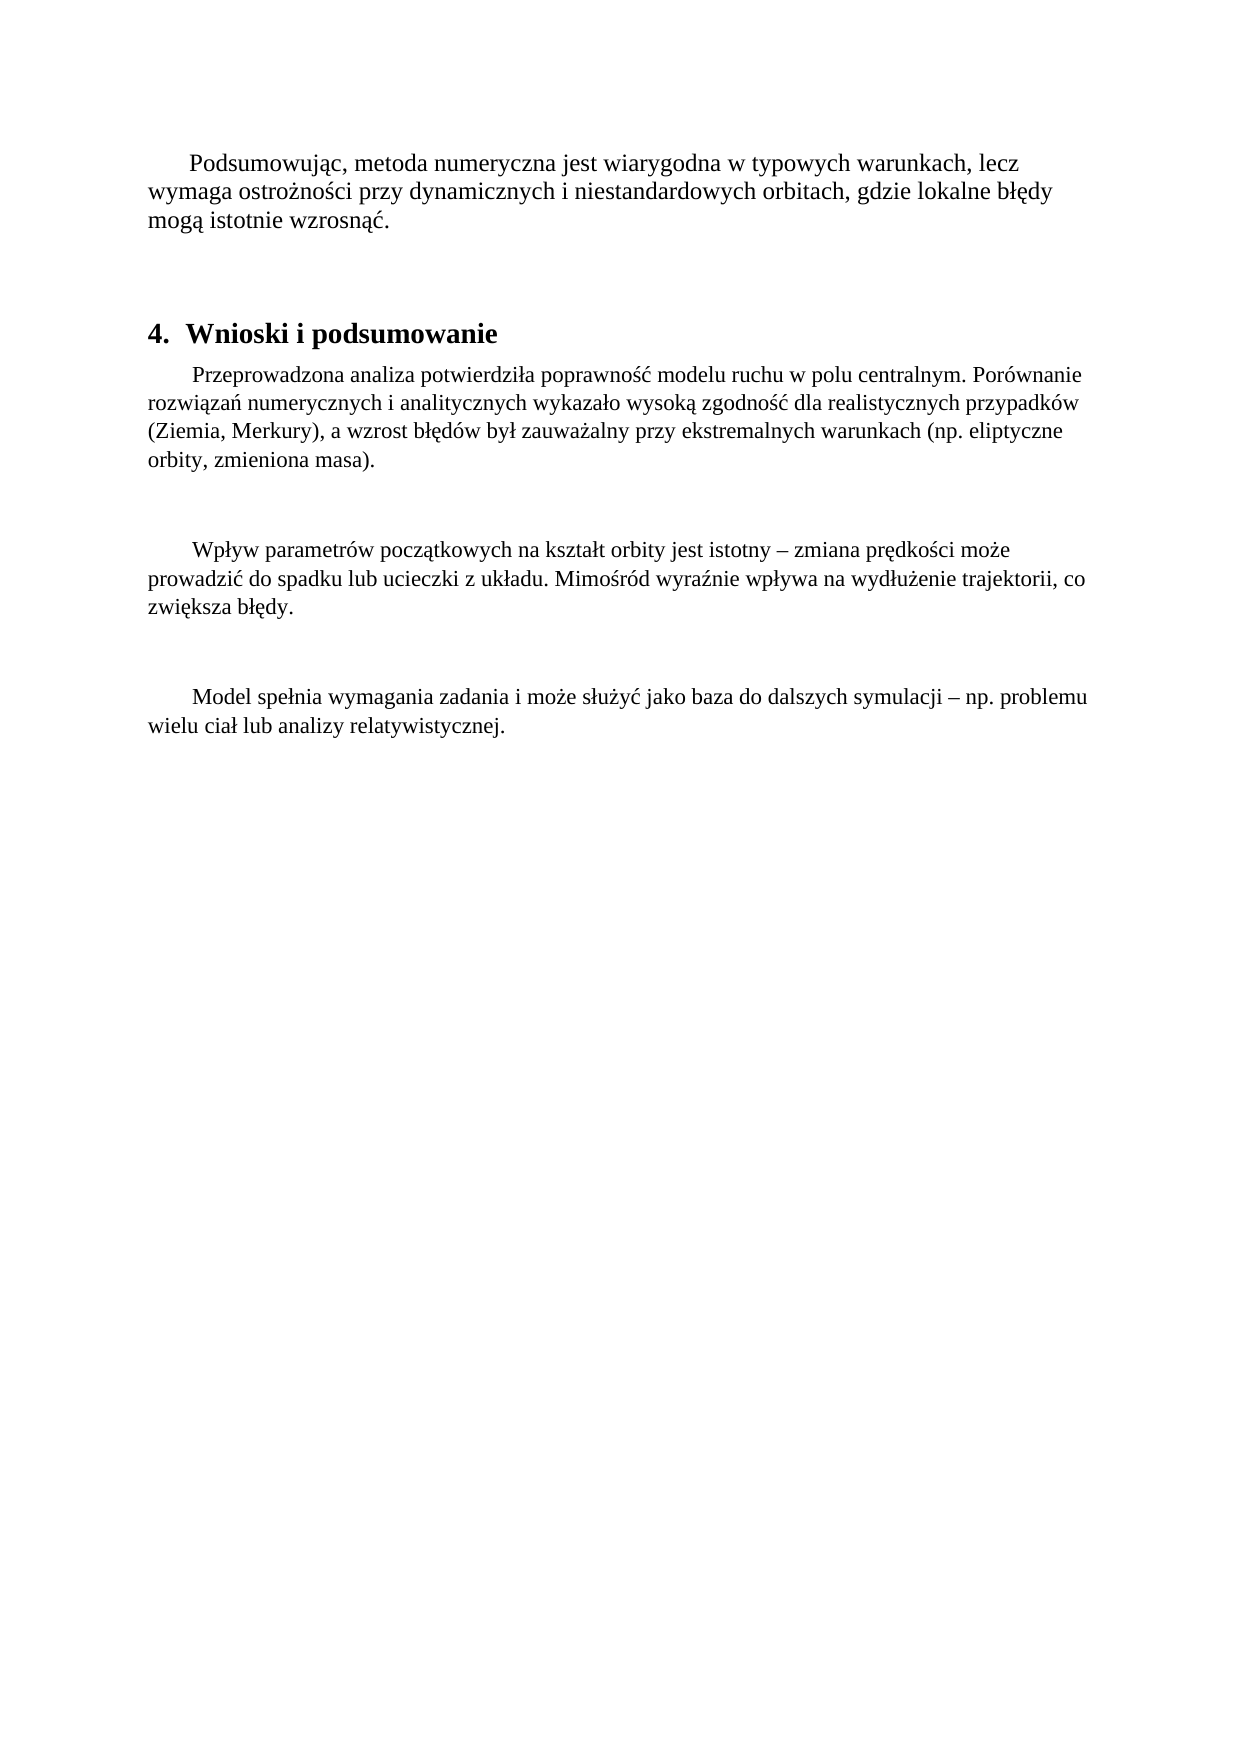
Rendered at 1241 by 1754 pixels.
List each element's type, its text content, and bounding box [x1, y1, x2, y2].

text Przeprowadzona analiza potwierdziła poprawność modelu ruchu w polu centralnym. Porównanie rozwiązań numerycznych i analitycznych wykazało wysoką zgodność dla realistycznych przypadków (Ziemia, Merkury), a wzrost błędów był zauważalny przy ekstremalnych warunkach (np. eliptyczne orbity, zmieniona masa). [148, 361, 1093, 472]
text Model spełnia wymagania zadania i może służyć jako baza do dalszych symulacji – np. problemu wielu ciał lub analizy relatywistycznej. [148, 683, 1093, 738]
text Podsumowując, metoda numeryczna jest wiarygodna w typowych warunkach, lecz wymaga ostrożności przy dynamicznych i niestandardowych orbitach, gdzie lokalne błędy mogą istotnie wzrosnąć. [148, 148, 1093, 234]
text Wpływ parametrów początkowych na kształt orbity jest istotny – zmiana prędkości może prowadzić do spadku lub ucieczki z układu. Mimośród wyraźnie wpływa na wydłużenie trajektorii, co zwiększa błędy. [148, 536, 1093, 619]
subtitle Wnioski i podsumowanie [148, 316, 1093, 350]
